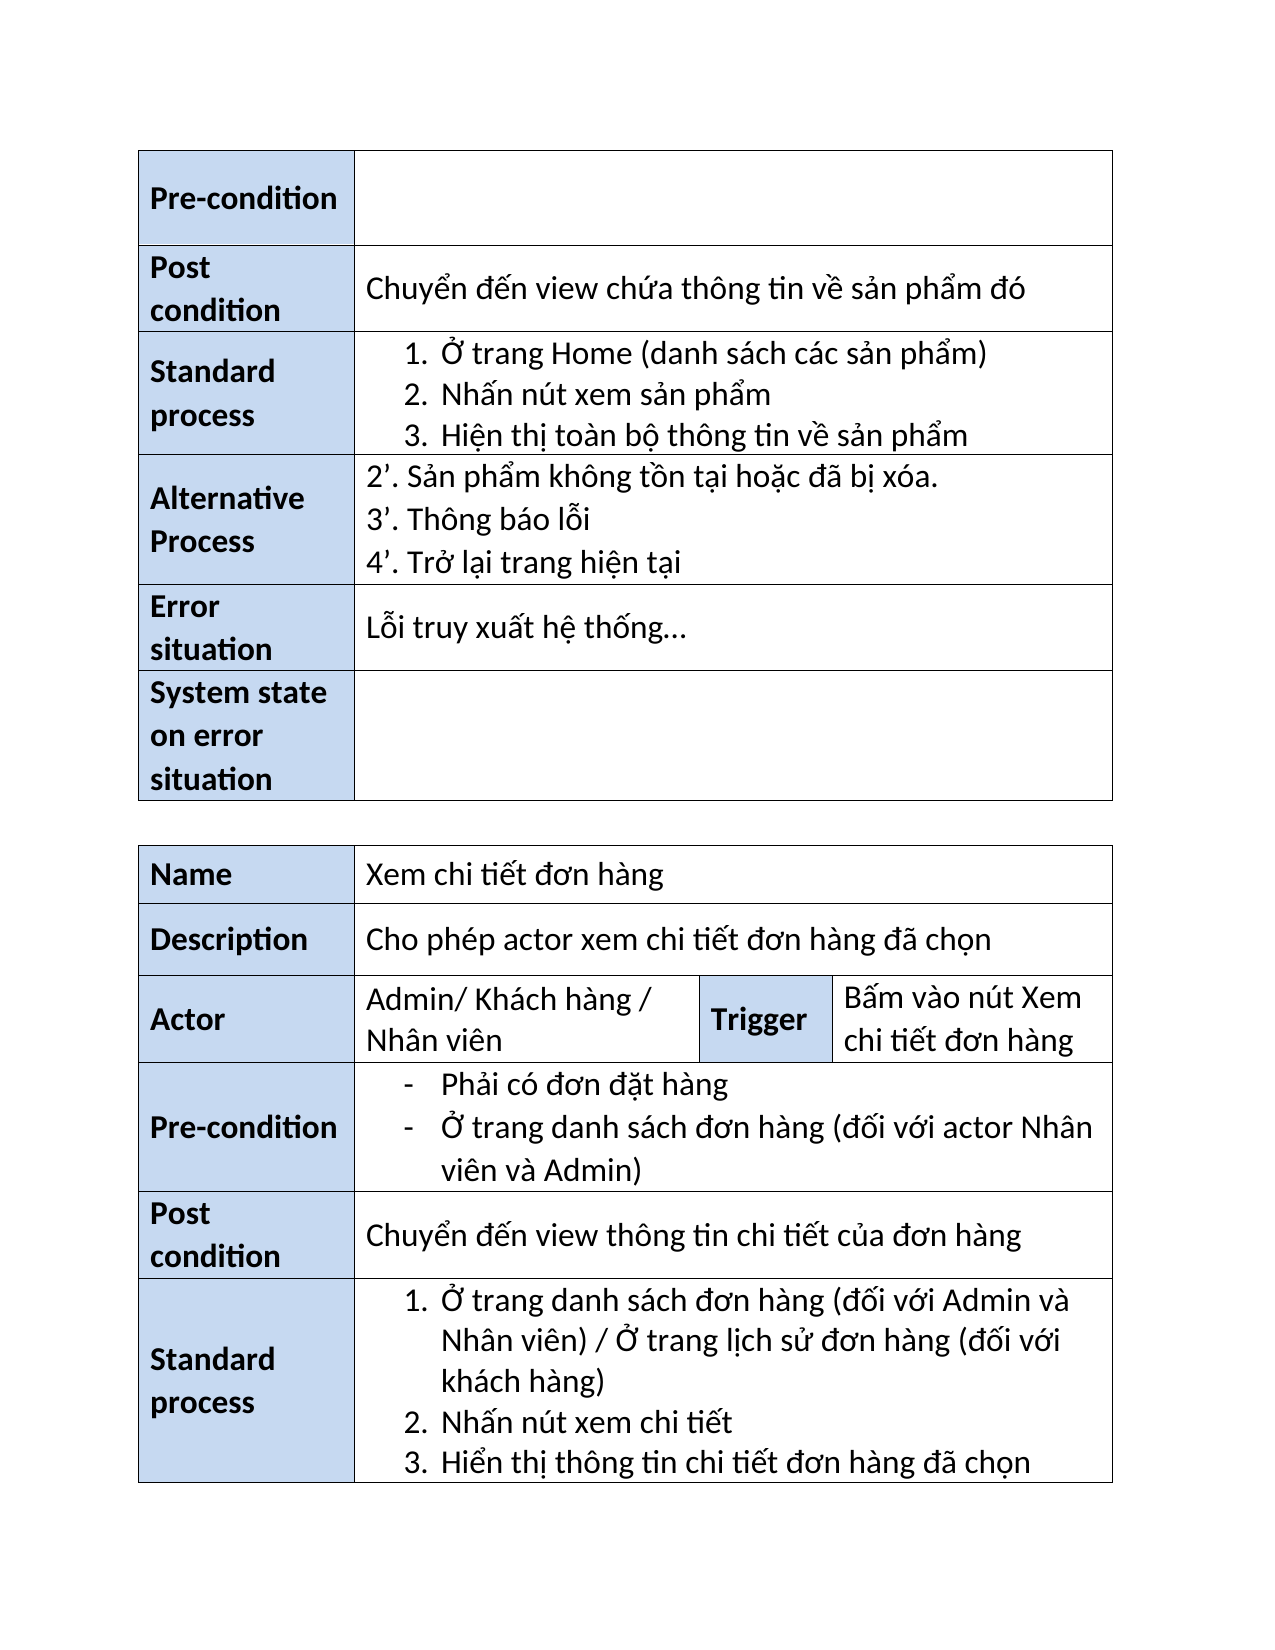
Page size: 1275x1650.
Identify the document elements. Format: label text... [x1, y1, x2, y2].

table_cell [355, 151, 1112, 244]
table_cell Post condition [139, 1192, 354, 1278]
table_cell Trigger [700, 976, 832, 1062]
table_cell Chuyển đến view thông tin chi tiết của đơn hàng [355, 1192, 1112, 1278]
table_cell Bấm vào nút Xem chi tiết đơn hàng [833, 976, 1112, 1062]
table_header Xem chi tiết đơn hàng [355, 846, 1112, 903]
table_header Name [139, 846, 354, 903]
table_cell Admin/ Khách hàng / Nhân viên [355, 976, 699, 1062]
table_cell Standard process [139, 332, 354, 454]
table_cell Chuyển đến view chứa thông tin về sản phẩm đó [355, 246, 1112, 331]
table_cell Actor [139, 976, 354, 1062]
table_cell Pre-condition [139, 151, 354, 244]
table_cell Ở trang danh sách đơn hàng (đối với Admin và Nhân viên) / Ở trang lịch sử đơn hàng (đối với khách hàng) Nhấn nút xem chi tiết Hiển thị thông tin chi tiết đơn hàng đã chọn [355, 1279, 1112, 1482]
table_cell Alternative Process [139, 455, 354, 584]
table_cell System state on error situation [139, 671, 354, 800]
table_cell Lỗi truy xuất hệ thống… [355, 585, 1112, 670]
table_cell Post condition [139, 246, 354, 331]
table_cell Error situation [139, 585, 354, 670]
table_cell [355, 671, 1112, 800]
table_cell Cho phép actor xem chi tiết đơn hàng đã chọn [355, 904, 1112, 975]
table_cell Standard process [139, 1279, 354, 1482]
table_cell Description [139, 904, 354, 975]
table_cell Phải có đơn đặt hàng Ở trang danh sách đơn hàng (đối với actor Nhân viên và Admin) [355, 1063, 1112, 1191]
table_cell 2’. Sản phẩm không tồn tại hoặc đã bị xóa. 3’. Thông báo lỗi 4’. Trở lại trang hiện tại [355, 455, 1112, 584]
table_cell Pre-condition [139, 1063, 354, 1191]
table_cell Ở trang Home (danh sách các sản phẩm) Nhấn nút xem sản phẩm Hiện thị toàn bộ thông tin về sản phẩm [355, 332, 1112, 454]
